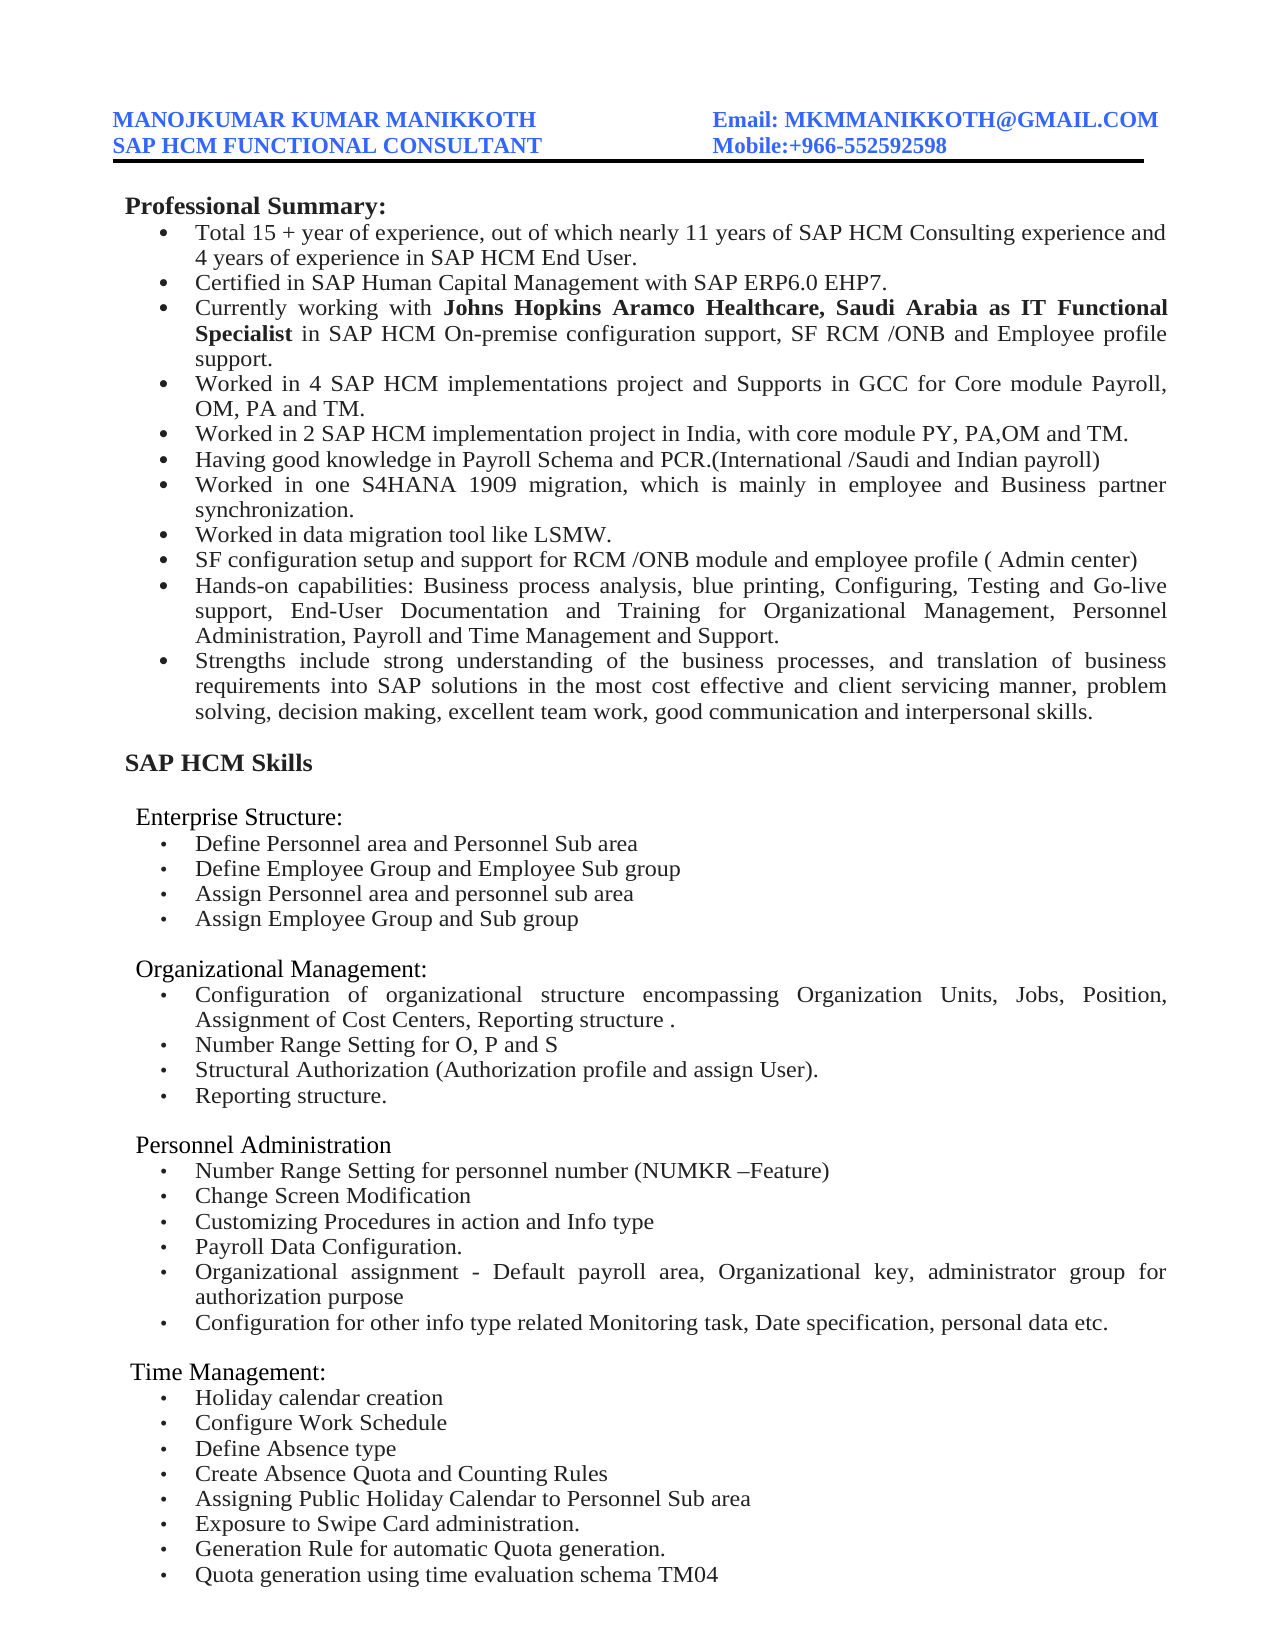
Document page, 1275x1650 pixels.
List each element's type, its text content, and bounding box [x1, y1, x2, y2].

list Currently working with Johns Hopkins Aramco Healthcare, Saudi Arabia as IT Functional Specialist in SAP HCM On-premise configuration support, SF RCM /ONB and Employee profile support. [160, 296, 1169, 371]
list Define Absence type [160, 1436, 1169, 1461]
text Enterprise Structure: [112, 806, 1169, 831]
list Holiday calendar creation [160, 1385, 1169, 1411]
text Time Management: [112, 1360, 1169, 1385]
list Define Employee Group and Employee Sub group [160, 856, 1169, 881]
list Number Range Setting for O, P and S [160, 1032, 1169, 1058]
subtitle SAP HCM Skills [124, 748, 1169, 777]
list Having good knowledge in Payroll Schema and PCR.(International /Saudi and Indian payroll) [160, 447, 1169, 472]
text SAP HCM FUNCTIONAL CONSULTANT Mobile:+966-552592598 [112, 133, 1169, 159]
subtitle Professional Summary: [124, 191, 1169, 220]
list Organizational assignment - Default payroll area, Organizational key, administrator group for authorization purpose [160, 1259, 1169, 1310]
list Strengths include strong understanding of the business processes, and translation of business requirements into SAP solutions in the most cost effective and client servicing manner, problem solving, decision making, excellent team work, good communication and interpersonal skills. [160, 649, 1169, 724]
list Define Personnel area and Personnel Sub area [160, 831, 1169, 856]
list Reporting structure. [160, 1083, 1169, 1108]
list Customizing Procedures in action and Info type [160, 1209, 1169, 1234]
list Configuration for other info type related Monitoring task, Date specification, personal data etc. [160, 1310, 1169, 1335]
list Payroll Data Configuration. [160, 1234, 1169, 1259]
text Personnel Administration [112, 1133, 1169, 1158]
text MANOJKUMAR KUMAR MANIKKOTH Email: MKMMANIKKOTH@GMAIL.COM [112, 106, 1169, 133]
list SF configuration setup and support for RCM /ONB module and employee profile ( Admin center) [160, 548, 1169, 573]
list Generation Rule for automatic Quota generation. [160, 1537, 1169, 1562]
list Hands-on capabilities: Business process analysis, blue printing, Configuring, Testing and Go-live support, End-User Documentation and Training for Organizational Management, Personnel Administration, Payroll and Time Management and Support. [160, 573, 1169, 649]
list Structural Authorization (Authorization profile and assign User). [160, 1058, 1169, 1083]
list Configure Work Schedule [160, 1411, 1169, 1436]
list Total 15 + year of experience, out of which nearly 11 years of SAP HCM Consulting experience and 4 years of experience in SAP HCM End User. [160, 220, 1169, 271]
list Worked in one S4HANA 1909 migration, which is mainly in employee and Business partner synchronization. [160, 472, 1169, 523]
list Worked in 2 SAP HCM implementation project in India, with core module PY, PA,OM and TM. [160, 422, 1169, 447]
text Organizational Management: [112, 957, 1169, 982]
list Quota generation using time evaluation schema TM04 [160, 1562, 1169, 1587]
list Number Range Setting for personnel number (NUMKR –Feature) [160, 1158, 1169, 1184]
list Assigning Public Holiday Calendar to Personnel Sub area [160, 1486, 1169, 1511]
list Certified in SAP Human Capital Management with SAP ERP6.0 EHP7. [160, 271, 1169, 296]
list Change Screen Modification [160, 1184, 1169, 1209]
list Configuration of organizational structure encompassing Organization Units, Jobs, Position, Assignment of Cost Centers, Reporting structure . [160, 982, 1169, 1032]
list Create Absence Quota and Counting Rules [160, 1461, 1169, 1486]
list Worked in data migration tool like LSMW. [160, 523, 1169, 548]
list Assign Personnel area and personnel sub area [160, 881, 1169, 906]
list Assign Employee Group and Sub group [160, 906, 1169, 932]
list Worked in 4 SAP HCM implementations project and Supports in GCC for Core module Payroll, OM, PA and TM. [160, 371, 1169, 422]
list Exposure to Swipe Card administration. [160, 1511, 1169, 1537]
